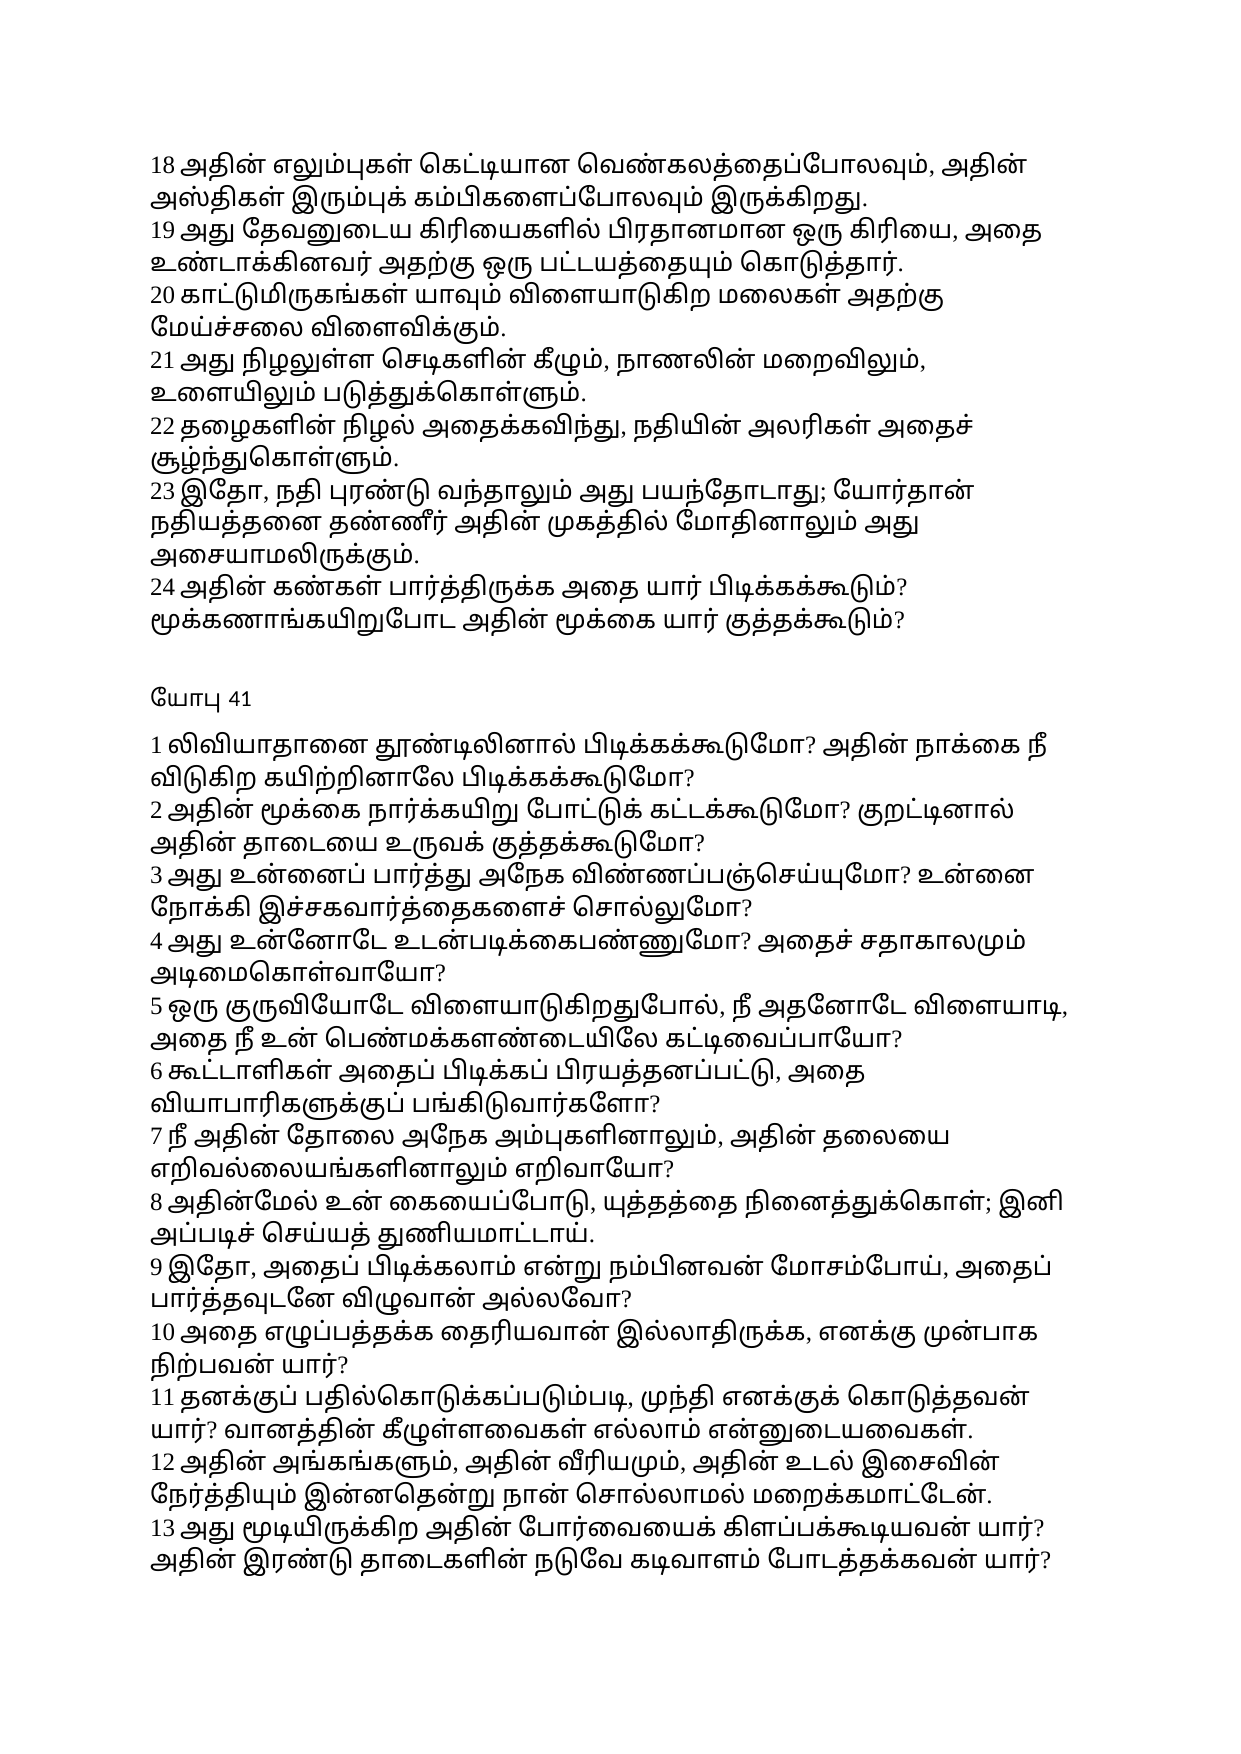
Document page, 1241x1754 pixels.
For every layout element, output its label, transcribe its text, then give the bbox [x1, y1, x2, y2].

text யோபு 41 [150, 684, 1090, 712]
text 20காட்டுமிருகங்கள் யாவும் விளையாடுகிற மலைகள் அதற்கு மேய்ச்சலை விளைவிக்கும். [150, 280, 1090, 346]
text 21அது நிழலுள்ள செடிகளின் கீழும், நாணலின் மறைவிலும், உளையிலும் படுத்துக்கொள்ளும். [150, 346, 1090, 411]
text 1லிவியாதானை தூண்டிலினால் பிடிக்கக்கூடுமோ? அதின் நாக்கை நீ விடுகிற கயிற்றினாலே பிடிக்கக்கூடுமோ? [150, 730, 1090, 795]
text 23இதோ, நதி புரண்டு வந்தாலும் அது பயந்தோடாது; யோர்தான் நதியத்தனை தண்ணீர் அதின் முகத்தில் மோதினாலும் அது அசையாமலிருக்கும். [150, 476, 1090, 572]
text 2அதின் மூக்கை நார்க்கயிறு போட்டுக் கட்டக்கூடுமோ? குறட்டினால் அதின் தாடையை உருவக் குத்தக்கூடுமோ? [150, 795, 1090, 861]
text 11தனக்குப் பதில்கொடுக்கப்படும்படி, முந்தி எனக்குக் கொடுத்தவன் யார்? வானத்தின் கீழுள்ளவைகள் எல்லாம் என்னுடையவைகள். [150, 1382, 1090, 1447]
text 19அது தேவனுடைய கிரியைகளில் பிரதானமான ஒரு கிரியை, அதை உண்டாக்கினவர் அதற்கு ஒரு பட்டயத்தையும் கொடுத்தார். [150, 215, 1090, 280]
text 10அதை எழுப்பத்தக்க தைரியவான் இல்லாதிருக்க, எனக்கு முன்பாக நிற்பவன் யார்? [150, 1317, 1090, 1382]
text 24அதின் கண்கள் பார்த்திருக்க அதை யார் பிடிக்கக்கூடும்? மூக்கணாங்கயிறுபோட அதின் மூக்கை யார் குத்தக்கூடும்? [150, 572, 1090, 637]
text 6கூட்டாளிகள் அதைப் பிடிக்கப் பிரயத்தனப்பட்டு, அதை வியாபாரிகளுக்குப் பங்கிடுவார்களோ? [150, 1056, 1090, 1121]
text 3அது உன்னைப் பார்த்து அநேக விண்ணப்பஞ்செய்யுமோ? உன்னை நோக்கி இச்சகவார்த்தைகளைச் சொல்லுமோ? [150, 861, 1090, 926]
text 22தழைகளின் நிழல் அதைக்கவிந்து, நதியின் அலரிகள் அதைச் சூழ்ந்துகொள்ளும். [150, 411, 1090, 476]
text 13அது மூடியிருக்கிற அதின் போர்வையைக் கிளப்பக்கூடியவன் யார்? அதின் இரண்டு தாடைகளின் நடுவே கடிவாளம் போடத்தக்கவன் யார்? [150, 1513, 1090, 1578]
text 18அதின் எலும்புகள் கெட்டியான வெண்கலத்தைப்போலவும், அதின் அஸ்திகள் இரும்புக் கம்பிகளைப்போலவும் இருக்கிறது. [150, 150, 1090, 215]
text 9இதோ, அதைப் பிடிக்கலாம் என்று நம்பினவன் மோசம்போய், அதைப் பார்த்தவுடனே விழுவான் அல்லவோ? [150, 1252, 1090, 1317]
text 5ஒரு குருவியோடே விளையாடுகிறதுபோல், நீ அதனோடே விளையாடி, அதை நீ உன் பெண்மக்களண்டையிலே கட்டிவைப்பாயோ? [150, 991, 1090, 1056]
text 12அதின் அங்கங்களும், அதின் வீரியமும், அதின் உடல் இசைவின் நேர்த்தியும் இன்னதென்று நான் சொல்லாமல் மறைக்கமாட்டேன். [150, 1447, 1090, 1513]
text 7நீ அதின் தோலை அநேக அம்புகளினாலும், அதின் தலையை எறிவல்லையங்களினாலும் எறிவாயோ? [150, 1121, 1090, 1187]
text 8அதின்மேல் உன் கையைப்போடு, யுத்தத்தை நினைத்துக்கொள்; இனி அப்படிச் செய்யத் துணியமாட்டாய். [150, 1187, 1090, 1252]
text 4அது உன்னோடே உடன்படிக்கைபண்ணுமோ? அதைச் சதாகாலமும் அடிமைகொள்வாயோ? [150, 926, 1090, 991]
